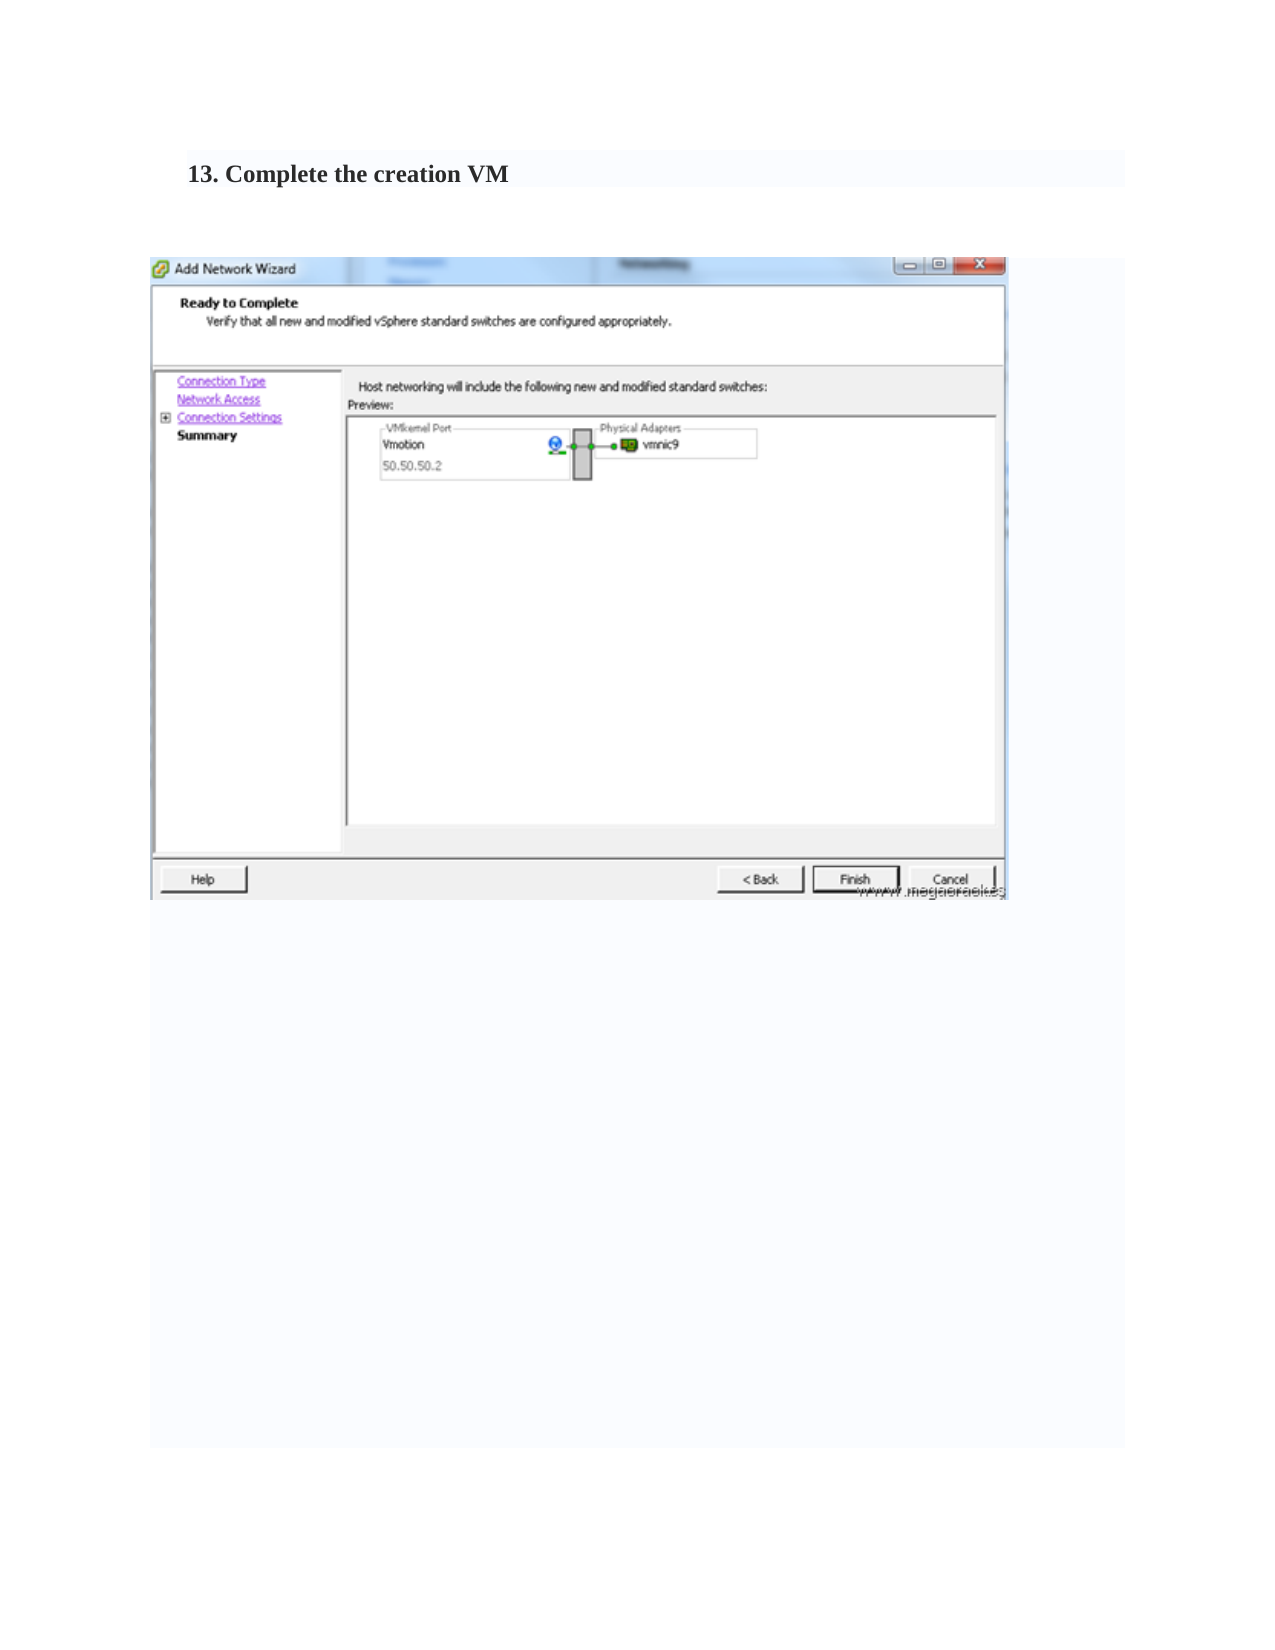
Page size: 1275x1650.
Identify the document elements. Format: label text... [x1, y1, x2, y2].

list Complete the creation VM [187, 150, 1125, 187]
picture [150, 257, 1009, 900]
